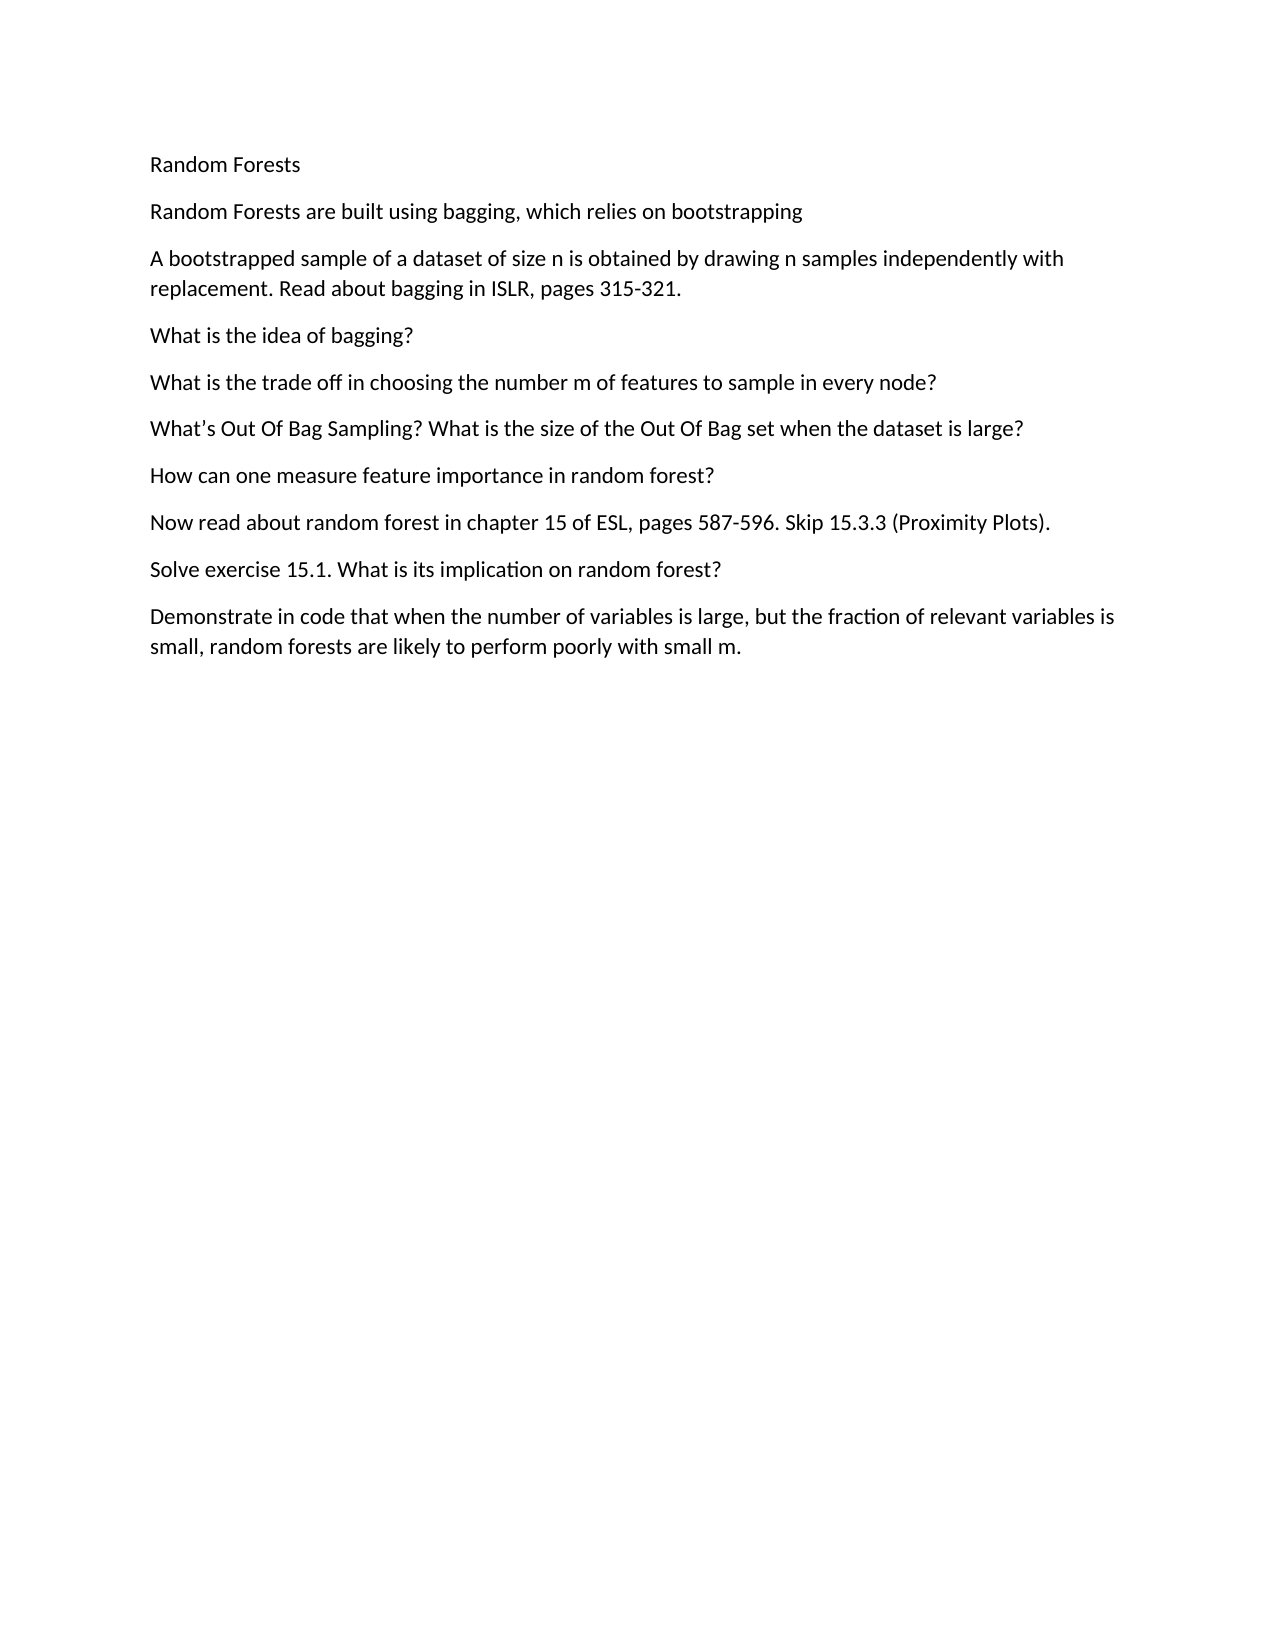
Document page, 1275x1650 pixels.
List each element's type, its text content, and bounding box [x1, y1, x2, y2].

text Demonstrate in code that when the number of variables is large, but the fraction of relevant variables is small, random forests are likely to perform poorly with small m. [150, 602, 1125, 660]
text Random Forests are built using bagging, which relies on bootstrapping [150, 197, 1125, 225]
text Random Forests [150, 150, 1125, 178]
text What is the idea of bagging? [150, 321, 1125, 349]
text A bootstrapped sample of a dataset of size n is obtained by drawing n samples independently with replacement. Read about bagging in ISLR, pages 315-321. [150, 244, 1125, 302]
text What is the trade off in choosing the number m of features to sample in every node? [150, 368, 1125, 396]
text Now read about random forest in chapter 15 of ESL, pages 587-596. Skip 15.3.3 (Proximity Plots). [150, 508, 1125, 536]
text What’s Out Of Bag Sampling? What is the size of the Out Of Bag set when the dataset is large? [150, 414, 1125, 443]
text How can one measure feature importance in random forest? [150, 461, 1125, 489]
text Solve exercise 15.1. What is its implication on random forest? [150, 555, 1125, 583]
